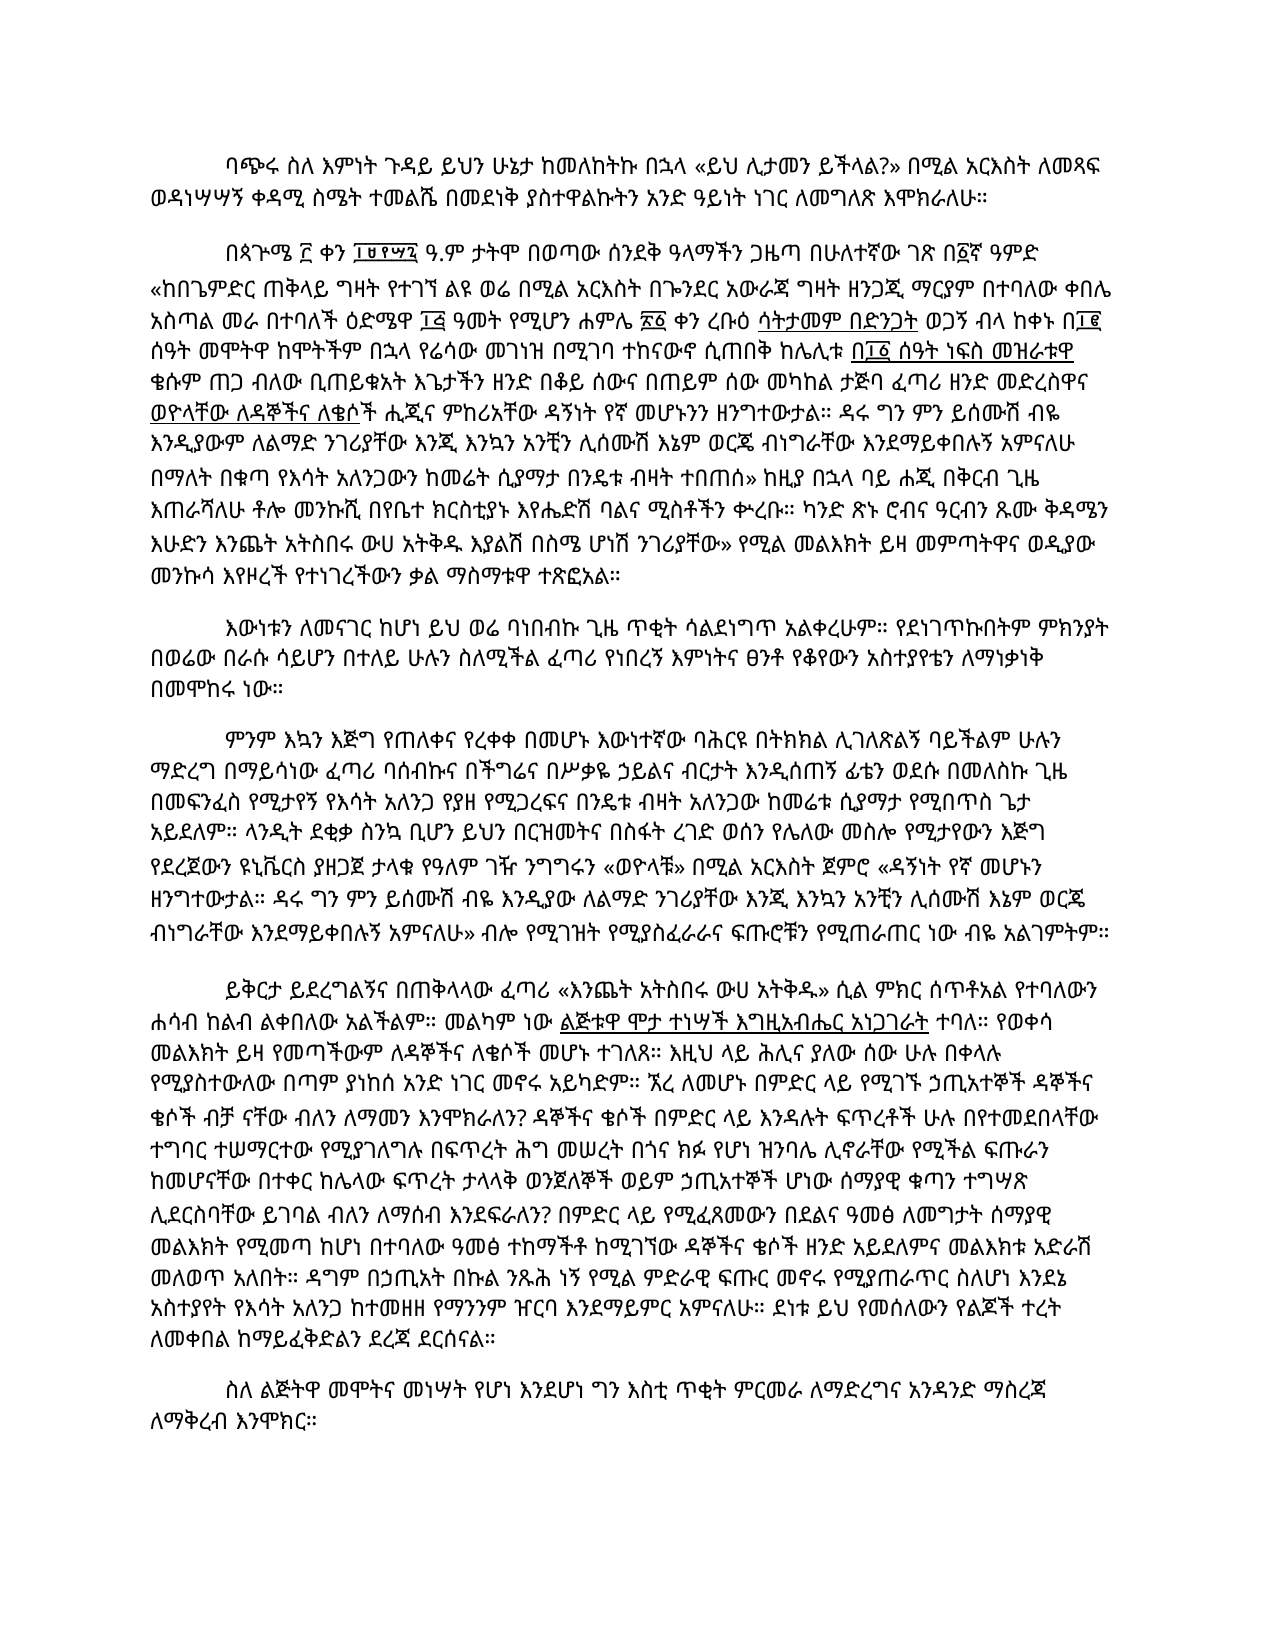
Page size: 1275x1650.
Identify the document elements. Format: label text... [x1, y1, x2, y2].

text ስለ ልጅትዋ መሞትና መነሣት የሆነ እንደሆነ ግን እስቲ ጥቂት ምርመራ ለማድረግና አንዳንድ ማስረጃ ለማቅረብ እንሞክር። [150, 1378, 1125, 1435]
text ባጭሩ ስለ እምነት ጉዳይ ይህን ሁኔታ ከመለከትኩ በኋላ «ይህ ሊታመን ይችላል?» በሚል አርእስት ለመጻፍ ወዳነሣሣኝ ቀዳሚ ስሜት ተመልሼ በመደነቅ ያስተዋልኩትን አንድ ዓይነት ነገር ለመግለጽ እሞክራለሁ። [150, 150, 1125, 212]
text ይቅርታ ይደረግልኝና በጠቅላላው ፈጣሪ «እንጨት አትስበሩ ውሀ አትቅዱ» ሲል ምክር ሰጥቶአል የተባለውን ሐሳብ ከልብ ልቀበለው አልችልም። መልካም ነው ልጅቱዋ ሞታ ተነሣች እግዚአብሔር አነጋገራት ተባለ። የወቀሳ መልእክት ይዛ የመጣችውም ለዳኞችና ለቄሶች መሆኑ ተገለጸ። እዚህ ላይ ሕሊና ያለው ሰው ሁሉ በቀላሉ የሚያስተውለው በጣም ያነከሰ አንድ ነገር መኖሩ አይካድም። ኧረ ለመሆኑ በምድር ላይ የሚገኙ ኃጢአተኞች ዳኞችና ቄሶች ብቻ ናቸው ብለን ለማመን እንሞክራለን? ዳኞችና ቄሶች በምድር ላይ እንዳሉት ፍጥረቶች ሁሉ በየተመደበላቸው ተግባር ተሠማርተው የሚያገለግሉ በፍጥረት ሕግ መሠረት በጎና ክፉ የሆነ ዝንባሌ ሊኖራቸው የሚችል ፍጡራን ከመሆናቸው በተቀር ከሌላው ፍጥረት ታላላቅ ወንጀለኞች ወይም ኃጢአተኞች ሆነው ሰማያዊ ቁጣን ተግሣጽ ሊደርስባቸው ይገባል ብለን ለማሰብ እንደፍራለን? በምድር ላይ የሚፈጸመውን በደልና ዓመፅ ለመግታት ሰማያዊ መልእክት የሚመጣ ከሆነ በተባለው ዓመፅ ተከማችቶ ከሚገኘው ዳኞችና ቄሶች ዘንድ አይደለምና መልእክቱ አድራሽ መለወጥ አለበት። ዳግም በኃጢአት በኩል ንጹሕ ነኝ የሚል ምድራዊ ፍጡር መኖሩ የሚያጠራጥር ስለሆነ እንደኔ አስተያየት የእሳት አለንጋ ከተመዘዘ የማንንም ዠርባ እንደማይምር አምናለሁ። ደነቱ ይህ የመሰለውን የልጆች ተረት ለመቀበል ከማይፈቅድልን ደረጃ ደርሰናል። [150, 974, 1125, 1353]
text ምንም እኳን እጅግ የጠለቀና የረቀቀ በመሆኑ እውነተኛው ባሕርዩ በትክክል ሊገለጽልኝ ባይችልም ሁሉን ማድረግ በማይሳነው ፈጣሪ ባሰብኩና በችግሬና በሥቃዬ ኃይልና ብርታት እንዲሰጠኝ ፊቴን ወደሱ በመለስኩ ጊዜ በመፍንፈስ የሚታየኝ የእሳት አለንጋ የያዘ የሚጋረፍና በንዴቱ ብዛት አለንጋው ከመሬቱ ሲያማታ የሚበጥስ ጌታ አይደለም። ላንዲት ደቂቃ ስንኳ ቢሆን ይህን በርዝመትና በስፋት ረገድ ወሰን የሌለው መስሎ የሚታየውን እጅግ የደረጀውን ዩኒቬርስ ያዘጋጀ ታላቁ የዓለም ገዥ ንግግሩን «ወዮላቹ» በሚል አርእስት ጀምሮ «ዳኝነት የኛ መሆኑን ዘንግተውታል። ዳሩ ግን ምን ይሰሙሽ ብዬ እንዲያው ለልማድ ንገሪያቸው እንጂ እንኳን አንቺን ሊሰሙሽ እኔም ወርጄ ብነግራቸው እንደማይቀበሉኝ አምናለሁ» ብሎ የሚገዝት የሚያስፈራራና ፍጡሮቹን የሚጠራጠር ነው ብዬ አልገምትም። [150, 728, 1125, 949]
text እውነቱን ለመናገር ከሆነ ይህ ወሬ ባነበብኩ ጊዜ ጥቂት ሳልደነግጥ አልቀረሁም። የደነገጥኩበትም ምክንያት በወሬው በራሱ ሳይሆን በተለይ ሁሉን ስለሚችል ፈጣሪ የነበረኝ እምነትና ፀንቶ የቆየውን አስተያየቴን ለማነቃነቅ በመሞከሩ ነው። [150, 615, 1125, 703]
text በጳጕሜ ፫ ቀን ፲፱፻፵፯ ዓ.ም ታትሞ በወጣው ሰንደቅ ዓላማችን ጋዜጣ በሁለተኛው ገጽ በ፩ኛ ዓምድ «ከበጌምድር ጠቅላይ ግዛት የተገኘ ልዩ ወሬ በሚል አርእስት በጐንደር አውራጃ ግዛት ዘንጋጂ ማርያም በተባለው ቀበሌ አስጣል መራ በተባለች ዕድሜዋ ፲፭ ዓመት የሚሆን ሐምሌ ፳፩ ቀን ረቡዕ ሳትታመም በድንጋት ወጋኝ ብላ ከቀኑ በ፲፪ ሰዓት መሞትዋ ከሞትችም በኋላ የሬሳው መገነዝ በሚገባ ተከናውኖ ሲጠበቅ ከሌሊቱ በ፲፩ ሰዓት ነፍስ መዝራቱዋ ቄሱም ጠጋ ብለው ቢጠይቁአት እጌታችን ዘንድ በቆይ ሰውና በጠይም ሰው መካከል ታጅባ ፈጣሪ ዘንድ መድረስዋና ወዮላቸው ለዳኞችና ለቄሶች ሒጂና ምከሪአቸው ዳኝነት የኛ መሆኑንን ዘንግተውታል። ዳሩ ግን ምን ይሰሙሽ ብዬ እንዲያውም ለልማድ ንገሪያቸው እንጂ እንኳን አንቺን ሊሰሙሽ እኔም ወርጄ ብነግራቸው እንደማይቀበሉኝ አምናለሁ በማለት በቁጣ የእሳት አለንጋውን ከመሬት ሲያማታ በንዴቱ ብዛት ተበጠሰ» ከዚያ በኋላ ባይ ሐጂ በቅርብ ጊዜ እጠራሻለሁ ቶሎ መንኩሺ በየቤተ ክርስቲያኑ እየሔድሽ ባልና ሚስቶችን ቍረቡ። ካንድ ጽኑ ሮብና ዓርብን ጹሙ ቅዳሜን እሁድን እንጨት አትስበሩ ውሀ አትቅዱ እያልሽ በስሜ ሆነሽ ንገሪያቸው» የሚል መልእክት ይዛ መምጣትዋና ወዲያው መንኩሳ እየዞረች የተነገረችውን ቃል ማስማቱዋ ተጽፎአል። [150, 237, 1125, 590]
